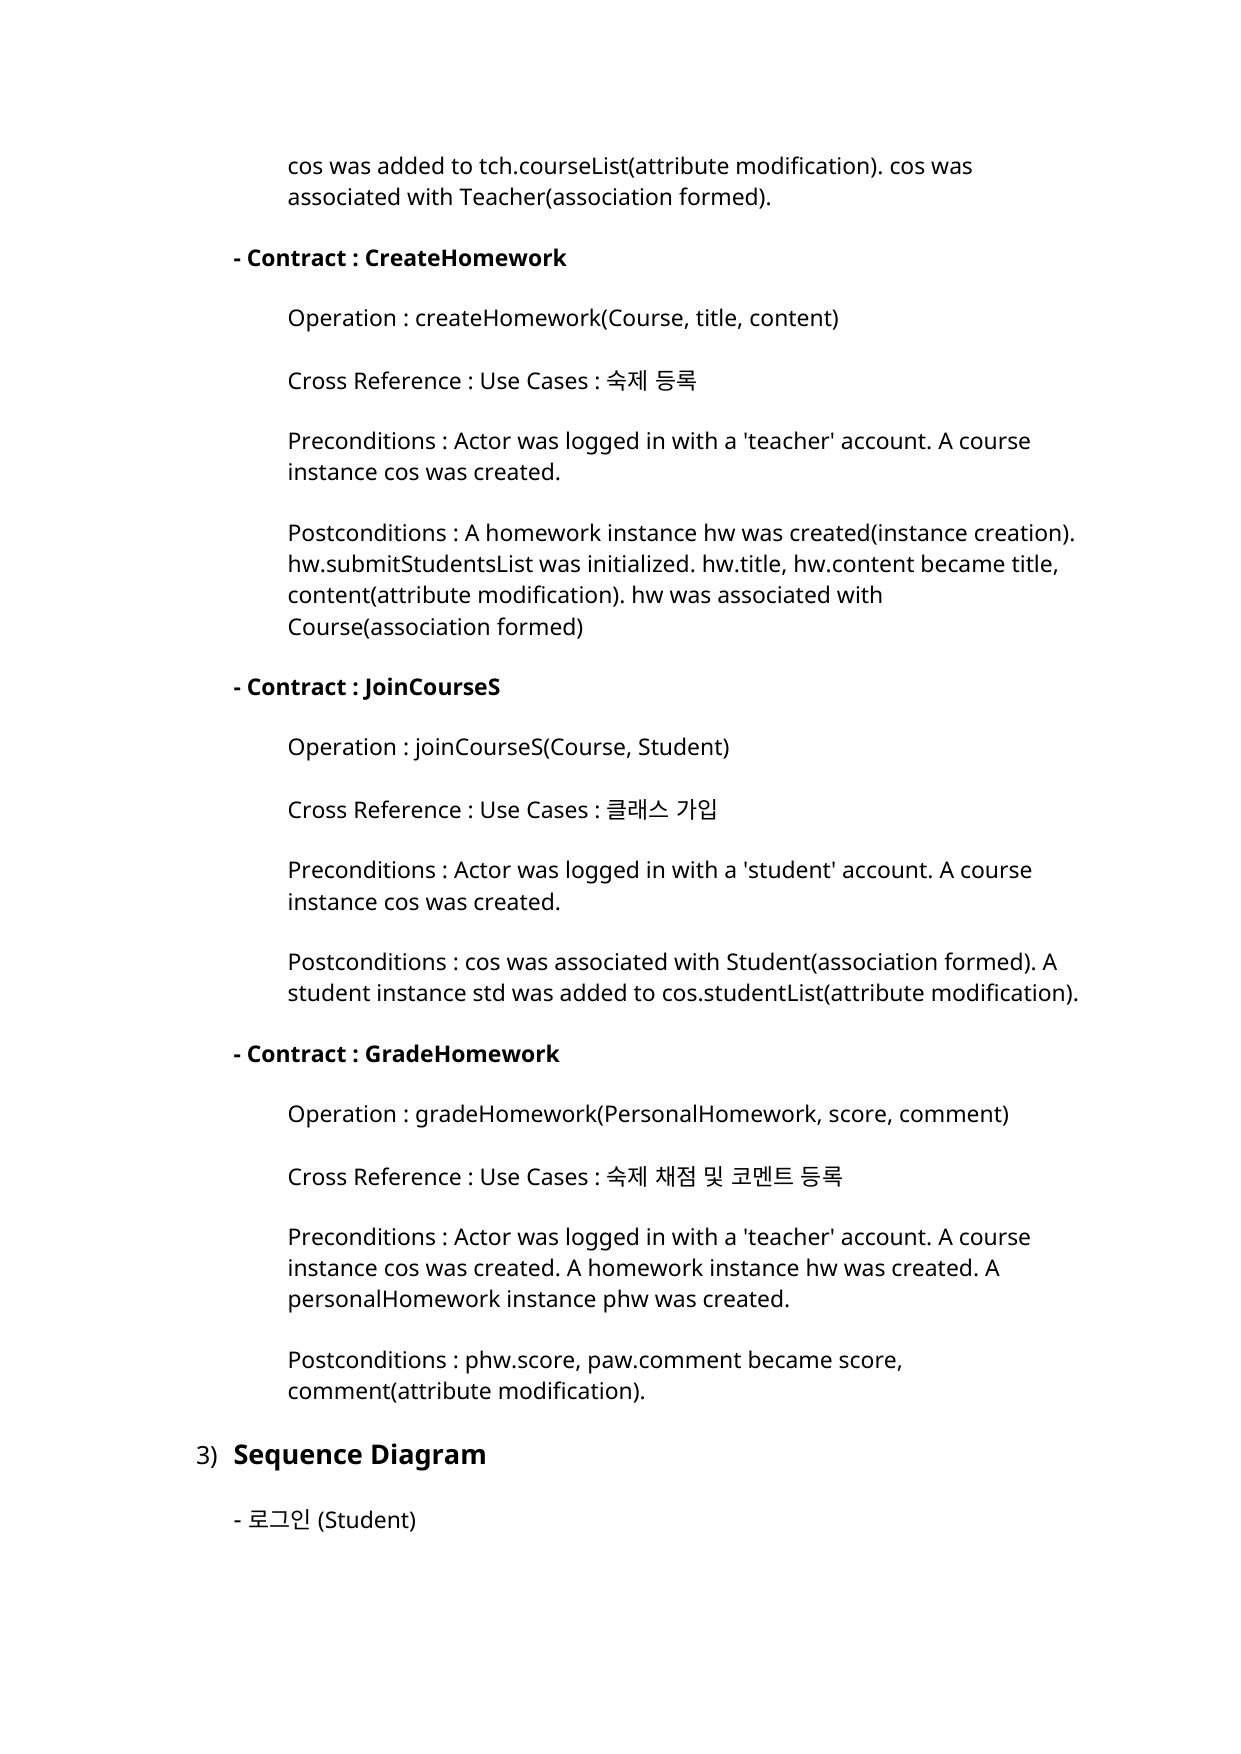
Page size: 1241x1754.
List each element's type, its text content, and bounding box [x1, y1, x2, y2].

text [287, 150, 1090, 212]
text - Contract : CreateHomework [233, 242, 1090, 273]
text Operation : gradeHomework(PersonalHomework, score, comment) [287, 1098, 1090, 1129]
text Postconditions : A homework instance hw was created(instance creation). hw.submitStudentsList was initialized. hw.title, hw.content became title, content(attribute modification). hw was associated with Course(association formed) [287, 517, 1090, 642]
list Sequence Diagram [196, 1435, 1090, 1472]
text Preconditions : Actor was logged in with a 'teacher' account. A course instance cos was created. A homework instance hw was created. A personalHomework instance phw was created. [287, 1221, 1090, 1314]
text - 로그인 (Student) [196, 1501, 1090, 1536]
text Operation : joinCourseS(Course, Student) [287, 731, 1090, 762]
text Operation : createHomework(Course, title, content) [287, 302, 1090, 333]
text Postconditions : cos was associated with Student(association formed). A student instance std was added to cos.studentList(attribute modification). [287, 946, 1090, 1008]
text Cross Reference : Use Cases : 클래스 가입 [287, 792, 1090, 825]
text Cross Reference : Use Cases : 숙제 채점 및 코멘트 등록 [287, 1158, 1090, 1192]
text - Contract : GradeHomework [233, 1037, 1090, 1069]
text Preconditions : Actor was logged in with a 'student' account. A course instance cos was created. [287, 854, 1090, 917]
text Postconditions : phw.score, paw.comment became score, comment(attribute modification). [287, 1344, 1090, 1406]
text Cross Reference : Use Cases : 숙제 등록 [287, 362, 1090, 396]
text Preconditions : Actor was logged in with a 'teacher' account. A course instance cos was created. [287, 425, 1090, 487]
text - Contract : JoinCourseS [233, 671, 1090, 702]
